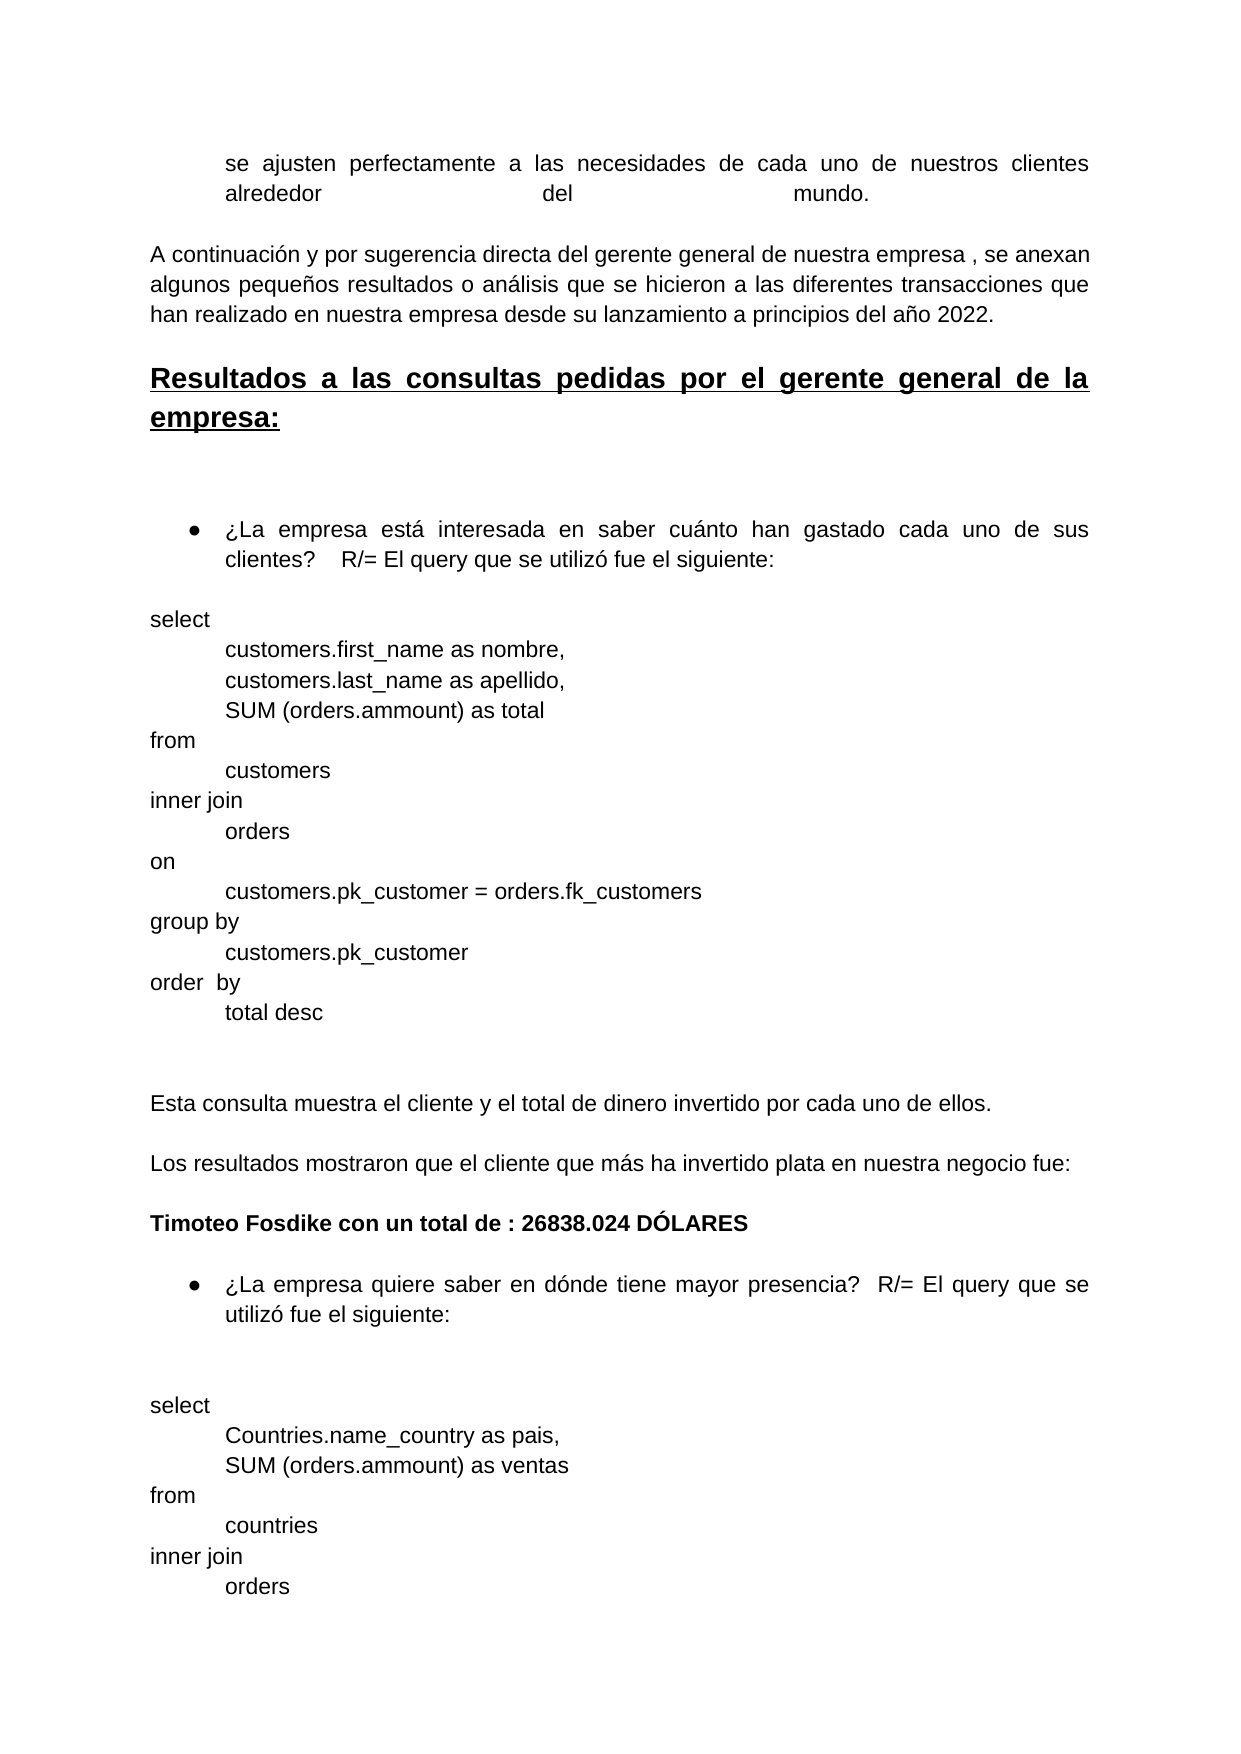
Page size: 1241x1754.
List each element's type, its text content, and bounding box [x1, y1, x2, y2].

text customers.last_name as apellido, [150, 667, 1090, 693]
list ¿La empresa quiere saber en dónde tiene mayor presencia? R/= El query que se utilizó fue el siguiente: [187, 1271, 1090, 1327]
text Resultados a las consultas pedidas por el gerente general de la empresa: [150, 361, 1090, 391]
text from [150, 1482, 1090, 1509]
text SUM (orders.ammount) as total [150, 697, 1090, 723]
text customers.first_name as nombre, [150, 636, 1090, 663]
text inner join [150, 1543, 1090, 1569]
text customers.pk_customer = orders.fk_customers [150, 878, 1090, 904]
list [187, 150, 1090, 237]
text countries [150, 1512, 1090, 1539]
text total desc [150, 999, 1090, 1025]
text orders [150, 1573, 1090, 1599]
text Los resultados mostraron que el cliente que más ha invertido plata en nuestra negocio fue: [150, 1150, 1090, 1176]
text Resultados a las consultas pedidas por el gerente general de la empresa: [150, 392, 1090, 433]
text select [150, 1392, 1090, 1418]
text select [150, 606, 1090, 633]
text on [150, 848, 1090, 874]
text from [150, 727, 1090, 753]
text Timoteo Fosdike con un total de : 26838.024 DÓLARES [150, 1210, 1090, 1237]
text customers [150, 757, 1090, 784]
text Esta consulta muestra el cliente y el total de dinero invertido por cada uno de ellos. [150, 1089, 1090, 1116]
text orders [150, 818, 1090, 844]
text SUM (orders.ammount) as ventas [150, 1452, 1090, 1478]
text group by [150, 908, 1090, 935]
list ¿La empresa está interesada en saber cuánto han gastado cada uno de sus clientes? R/= El query que se utilizó fue el siguiente: [187, 516, 1090, 572]
text Countries.name_country as pais, [150, 1422, 1090, 1448]
text inner join [150, 787, 1090, 814]
text A continuación y por sugerencia directa del gerente general de nuestra empresa , se anexan algunos pequeños resultados o análisis que se hicieron a las diferentes transacciones que han realizado en nuestra empresa desde su lanzamiento a principios del año 2022. [150, 241, 1090, 327]
text order by [150, 969, 1090, 995]
text customers.pk_customer [150, 938, 1090, 965]
